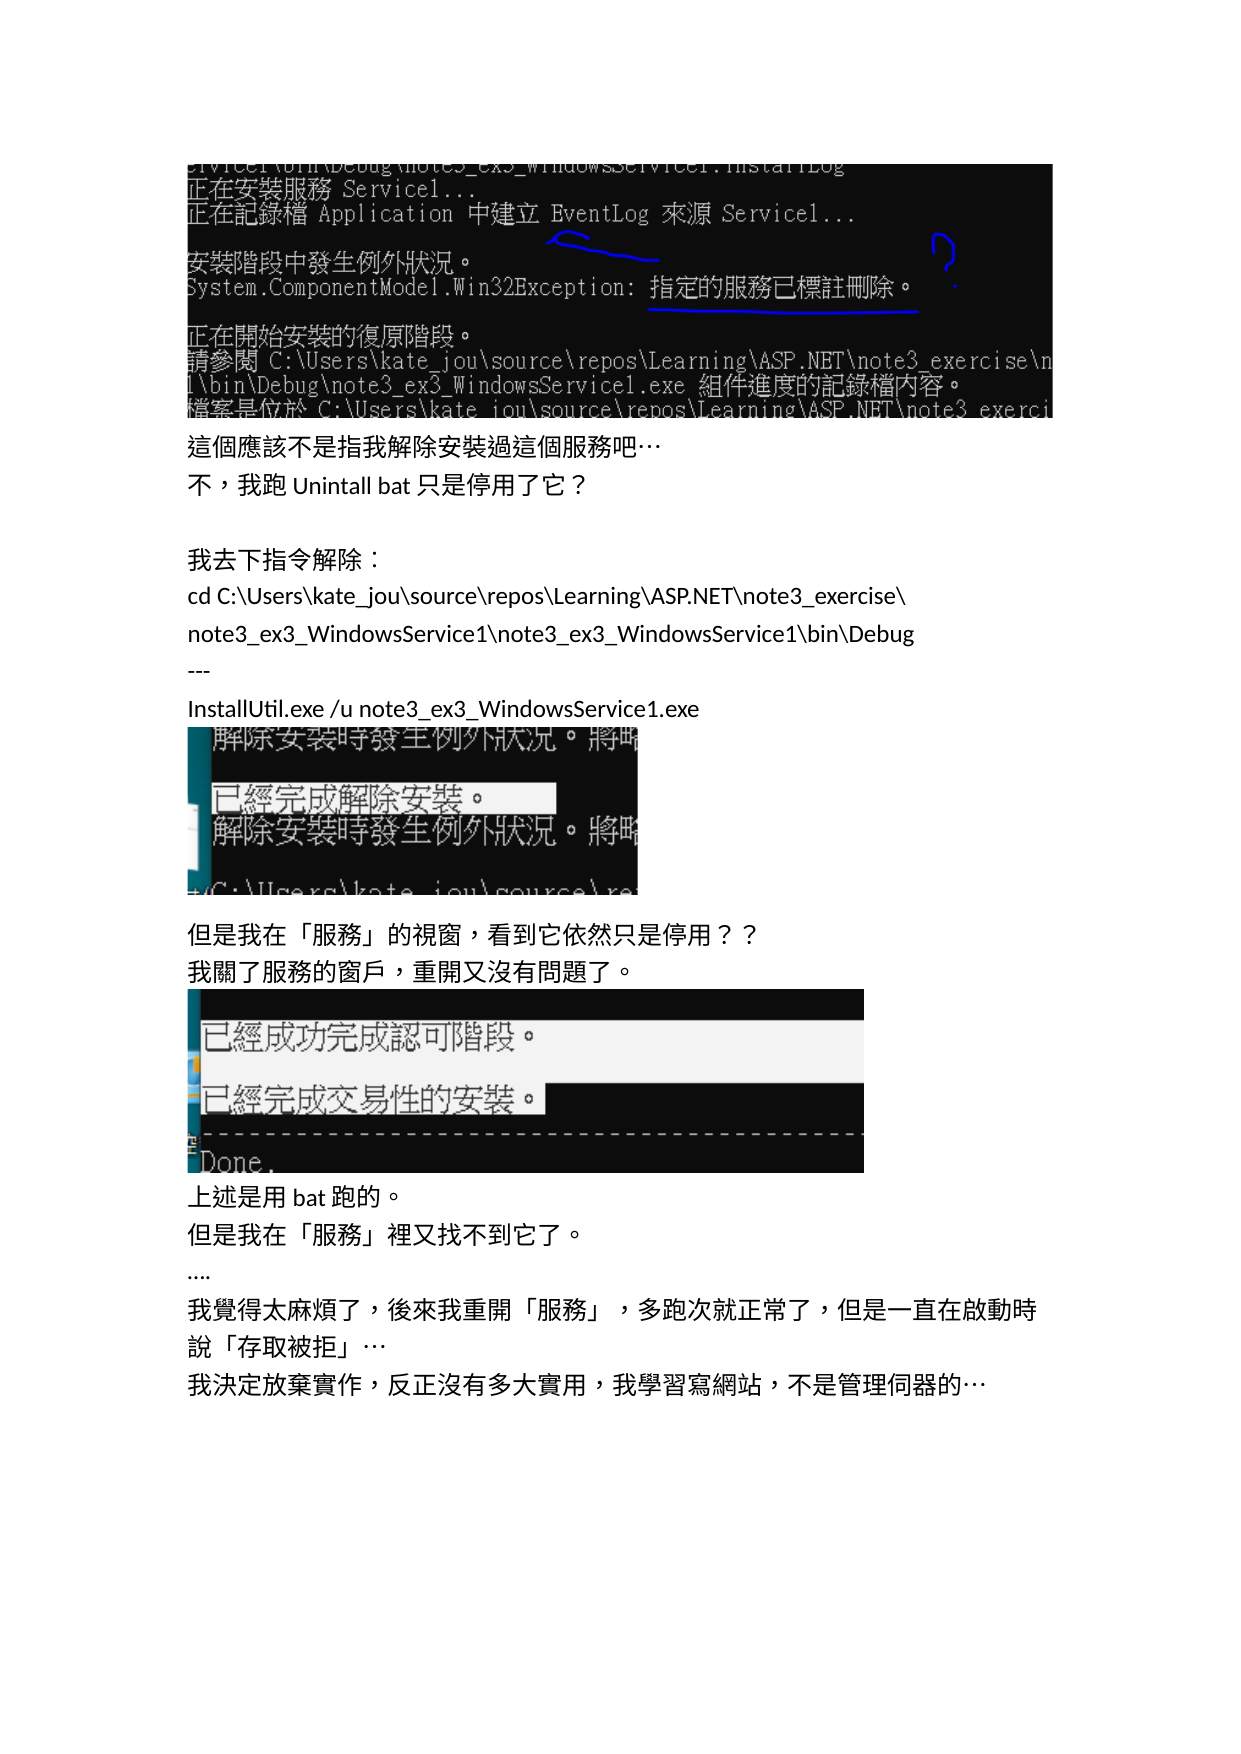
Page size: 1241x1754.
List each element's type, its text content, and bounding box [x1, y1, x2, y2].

text 我覺得太麻煩了，後來我重開「服務」，多跑次就正常了，但是一直在啟動時說「存取被拒」… [187, 1289, 1053, 1364]
text 我決定放棄實作，反正沒有多大實用，我學習寫網站，不是管理伺器的… [187, 1364, 1053, 1402]
text 不，我跑Unintall bat 只是停用了它？ [187, 464, 1053, 502]
text 但是我在「服務」的視窗，看到它依然只是停用？？ [187, 914, 1053, 952]
text 我關了服務的窗戶，重開又沒有問題了。 [187, 952, 1053, 989]
text …. [187, 1252, 1053, 1289]
text 上述是用bat 跑的。 [187, 1177, 1053, 1214]
text InstallUtil.exe /u note3_ex3_WindowsService1.exe [187, 689, 1053, 727]
text 但是我在「服務」裡又找不到它了。 [187, 1214, 1053, 1252]
picture [187, 164, 1053, 418]
picture [187, 727, 638, 895]
picture [187, 989, 864, 1173]
text 這個應該不是指我解除安裝過這個服務吧… [187, 427, 1053, 464]
text 我去下指令解除︰ [187, 539, 1053, 577]
text --- [187, 652, 1053, 689]
text cd C:\Users\kate_jou\source\repos\Learning\ASP.NET\note3_exercise\note3_ex3_WindowsService1\note3_ex3_WindowsService1\bin\Debug [187, 577, 1053, 652]
